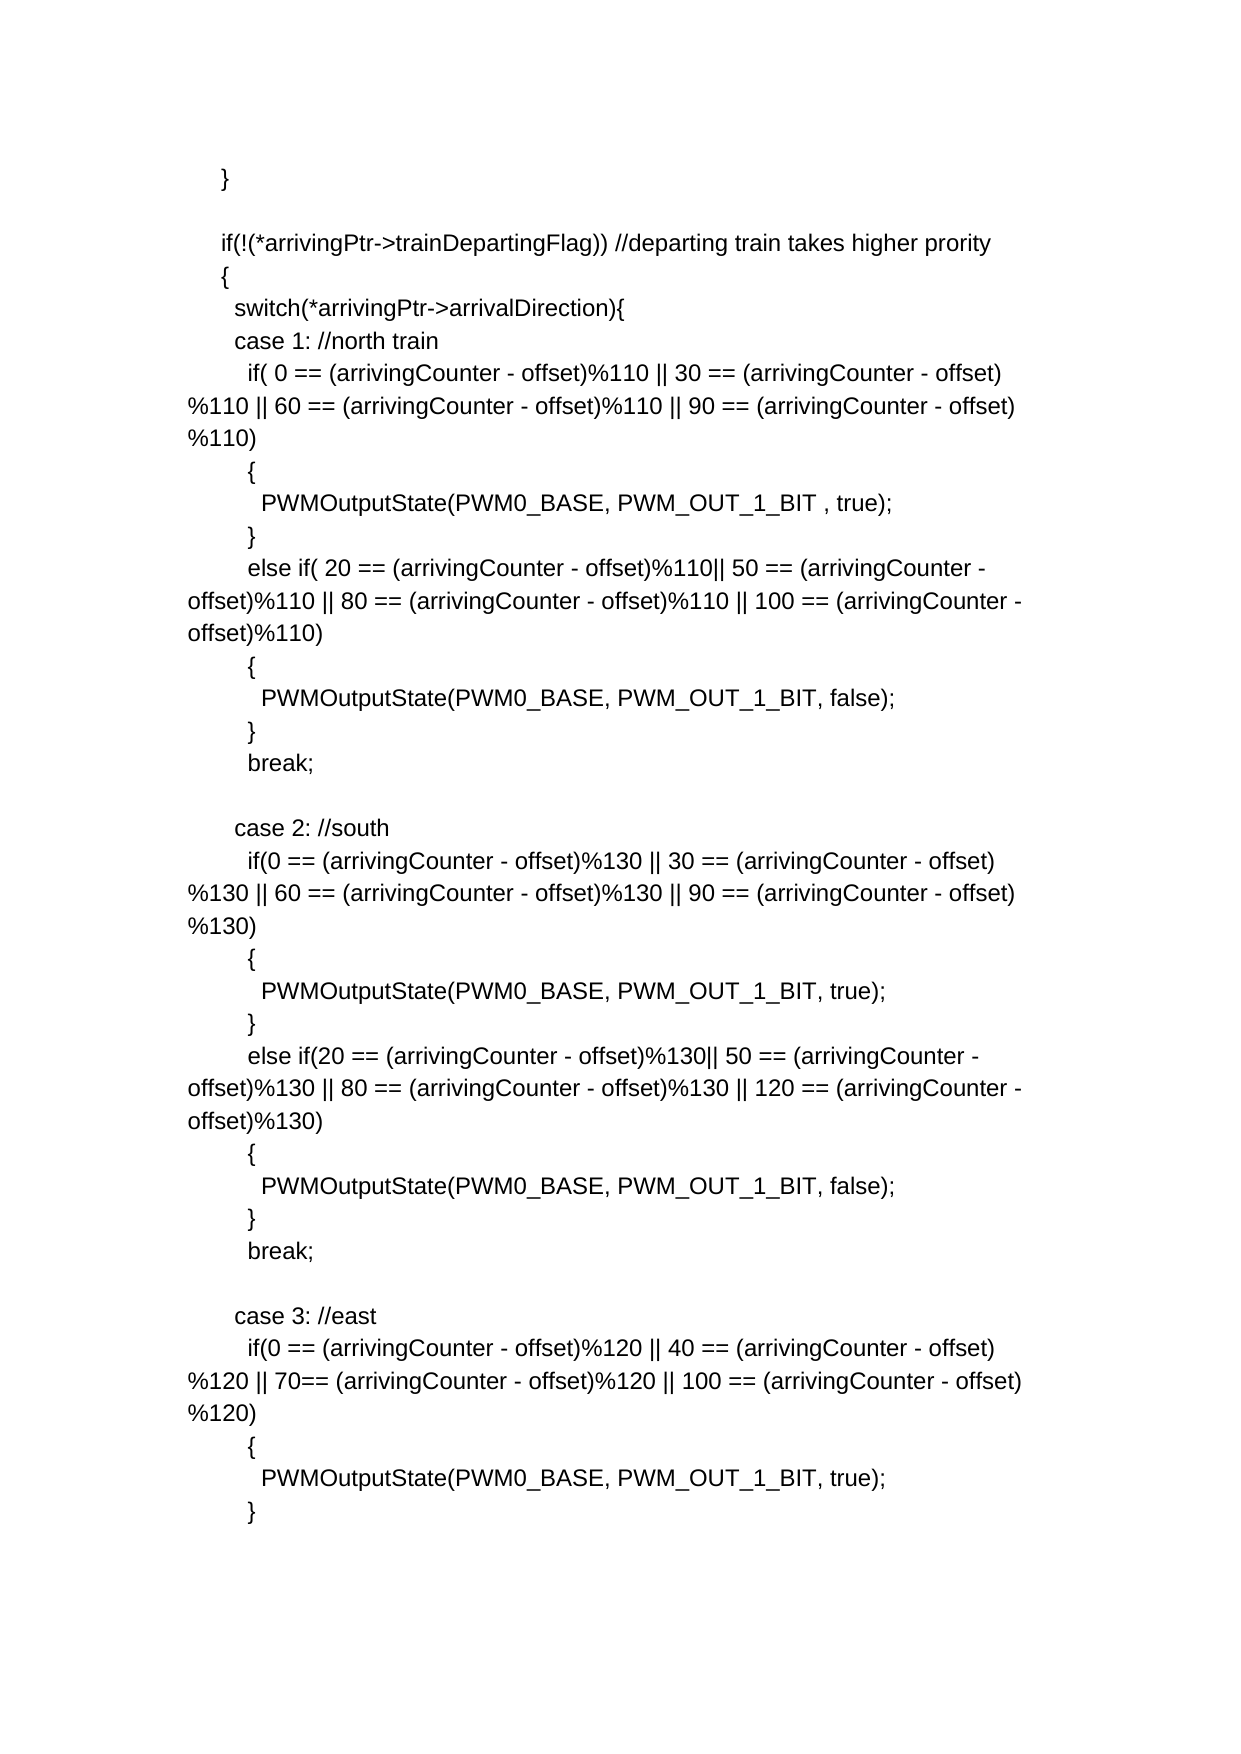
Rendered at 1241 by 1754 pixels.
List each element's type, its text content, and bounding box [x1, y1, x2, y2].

text } [187, 519, 1053, 552]
text { [187, 259, 1053, 292]
text else if(20 == (arrivingCounter - offset)%130|| 50 == (arrivingCounter - offset)%130 || 80 == (arrivingCounter - offset)%130 || 120 == (arrivingCounter - offset)%130) [187, 1039, 1053, 1137]
text } [187, 1007, 1053, 1039]
text break; [187, 747, 1053, 779]
text switch(*arrivingPtr->arrivalDirection){ [187, 292, 1053, 324]
text { [187, 454, 1053, 487]
text { [187, 649, 1053, 682]
text PWMOutputState(PWM0_BASE, PWM_OUT_1_BIT, true); [187, 974, 1053, 1007]
text break; [187, 1234, 1053, 1267]
text { [187, 942, 1053, 974]
text case 3: //east [187, 1299, 1053, 1332]
text case 2: //south [187, 812, 1053, 844]
text } [187, 1494, 1053, 1527]
text else if( 20 == (arrivingCounter - offset)%110|| 50 == (arrivingCounter - offset)%110 || 80 == (arrivingCounter - offset)%110 || 100 == (arrivingCounter - offset)%110) [187, 552, 1053, 649]
text if(!(*arrivingPtr->trainDepartingFlag)) //departing train takes higher prority [187, 227, 1053, 259]
text PWMOutputState(PWM0_BASE, PWM_OUT_1_BIT, false); [187, 1169, 1053, 1202]
text } [187, 1202, 1053, 1234]
text } [187, 162, 1053, 194]
text PWMOutputState(PWM0_BASE, PWM_OUT_1_BIT, false); [187, 682, 1053, 714]
text { [187, 1137, 1053, 1169]
text case 1: //north train [187, 324, 1053, 357]
text PWMOutputState(PWM0_BASE, PWM_OUT_1_BIT, true); [187, 1462, 1053, 1494]
text { [187, 1429, 1053, 1462]
text PWMOutputState(PWM0_BASE, PWM_OUT_1_BIT , true); [187, 487, 1053, 519]
text if(0 == (arrivingCounter - offset)%130 || 30 == (arrivingCounter - offset)%130 || 60 == (arrivingCounter - offset)%130 || 90 == (arrivingCounter - offset)%130) [187, 844, 1053, 942]
text } [187, 714, 1053, 747]
text if( 0 == (arrivingCounter - offset)%110 || 30 == (arrivingCounter - offset)%110 || 60 == (arrivingCounter - offset)%110 || 90 == (arrivingCounter - offset)%110) [187, 357, 1053, 454]
text if(0 == (arrivingCounter - offset)%120 || 40 == (arrivingCounter - offset)%120 || 70== (arrivingCounter - offset)%120 || 100 == (arrivingCounter - offset)%120) [187, 1332, 1053, 1429]
